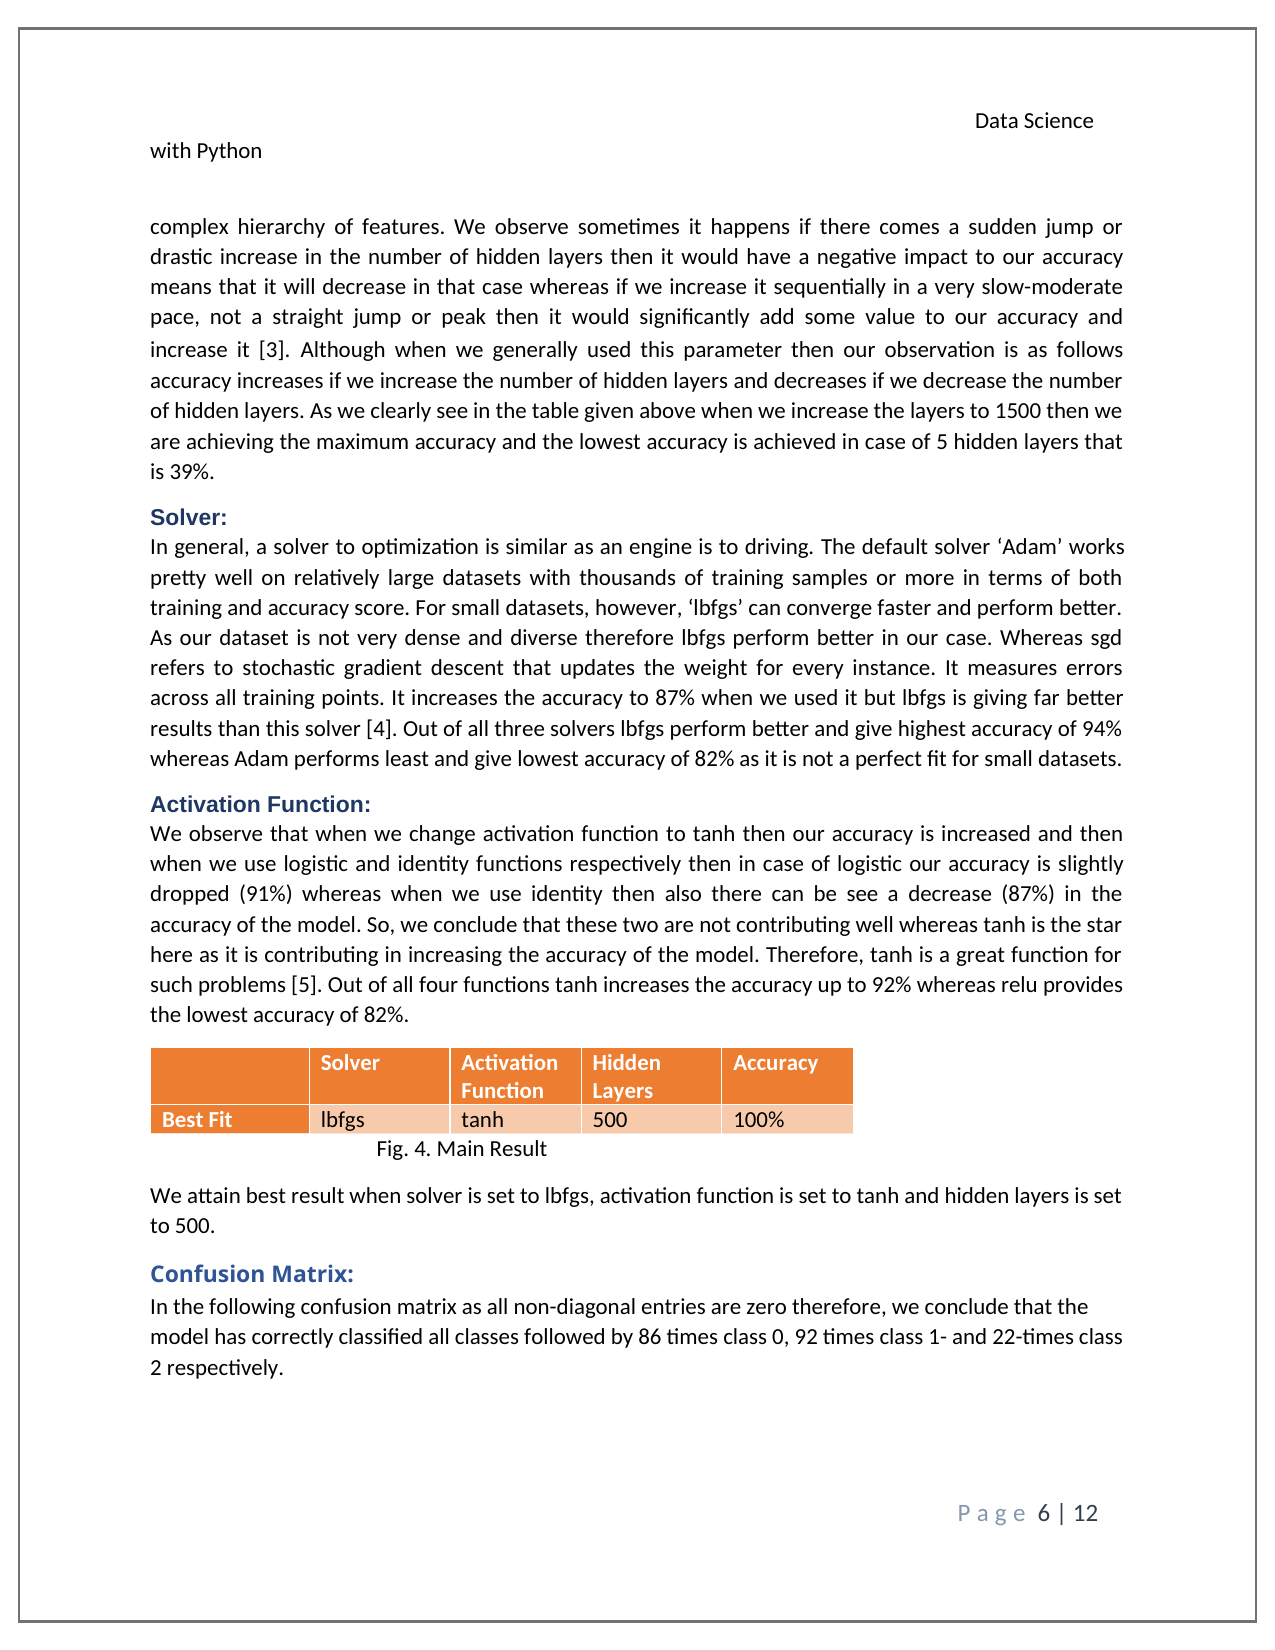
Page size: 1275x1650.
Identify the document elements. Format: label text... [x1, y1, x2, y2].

table_cell lbfgs [310, 1105, 449, 1133]
table_cell 100% [722, 1105, 853, 1133]
text We attain best result when solver is set to lbfgs, activation function is set to tanh and hidden layers is set to 500. [150, 1181, 1125, 1239]
text We observe that when we change activation function to tanh then our accuracy is increased and then when we use logistic and identity functions respectively then in case of logistic our accuracy is slightly dropped (91%) whereas when we use identity then also there can be see a decrease (87%) in the accuracy of the model. So, we conclude that these two are not contributing well whereas tanh is the star here as it is contributing in increasing the accuracy of the model. Therefore, tanh is a great function for such problems [5]. Out of all four functions tanh increases the accuracy up to 92% whereas relu provides the lowest accuracy of 82%. [150, 819, 1125, 1028]
table_header Hidden Layers [582, 1048, 721, 1104]
table_header Solver [310, 1048, 449, 1104]
table_header Activation Function [451, 1048, 581, 1104]
subtitle Activation Function: [150, 791, 1125, 817]
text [150, 212, 1125, 485]
table_cell tanh [451, 1105, 581, 1133]
subtitle Solver: [150, 504, 1125, 530]
table_cell Best Fit [151, 1105, 309, 1133]
subtitle Confusion Matrix: [150, 1258, 1125, 1290]
table_header Accuracy [722, 1048, 853, 1104]
text In the following confusion matrix as all non-diagonal entries are zero therefore, we conclude that the model has correctly classified all classes followed by 86 times class 0, 92 times class 1- and 22-times class 2 respectively. [150, 1292, 1125, 1381]
table_cell 500 [582, 1105, 721, 1133]
text Fig. 4. Main Result [150, 1134, 1125, 1162]
table_header [151, 1048, 309, 1104]
text In general, a solver to optimization is similar as an engine is to driving. The default solver ‘Adam’ works pretty well on relatively large datasets with thousands of training samples or more in terms of both training and accuracy score. For small datasets, however, ‘lbfgs’ can converge faster and perform better. As our dataset is not very dense and diverse therefore lbfgs perform better in our case. Whereas sgd refers to stochastic gradient descent that updates the weight for every instance. It measures errors across all training points. It increases the accuracy to 87% when we used it but lbfgs is giving far better results than this solver [4]. Out of all three solvers lbfgs perform better and give highest accuracy of 94% whereas Adam performs least and give lowest accuracy of 82% as it is not a perfect fit for small datasets. [150, 532, 1125, 772]
